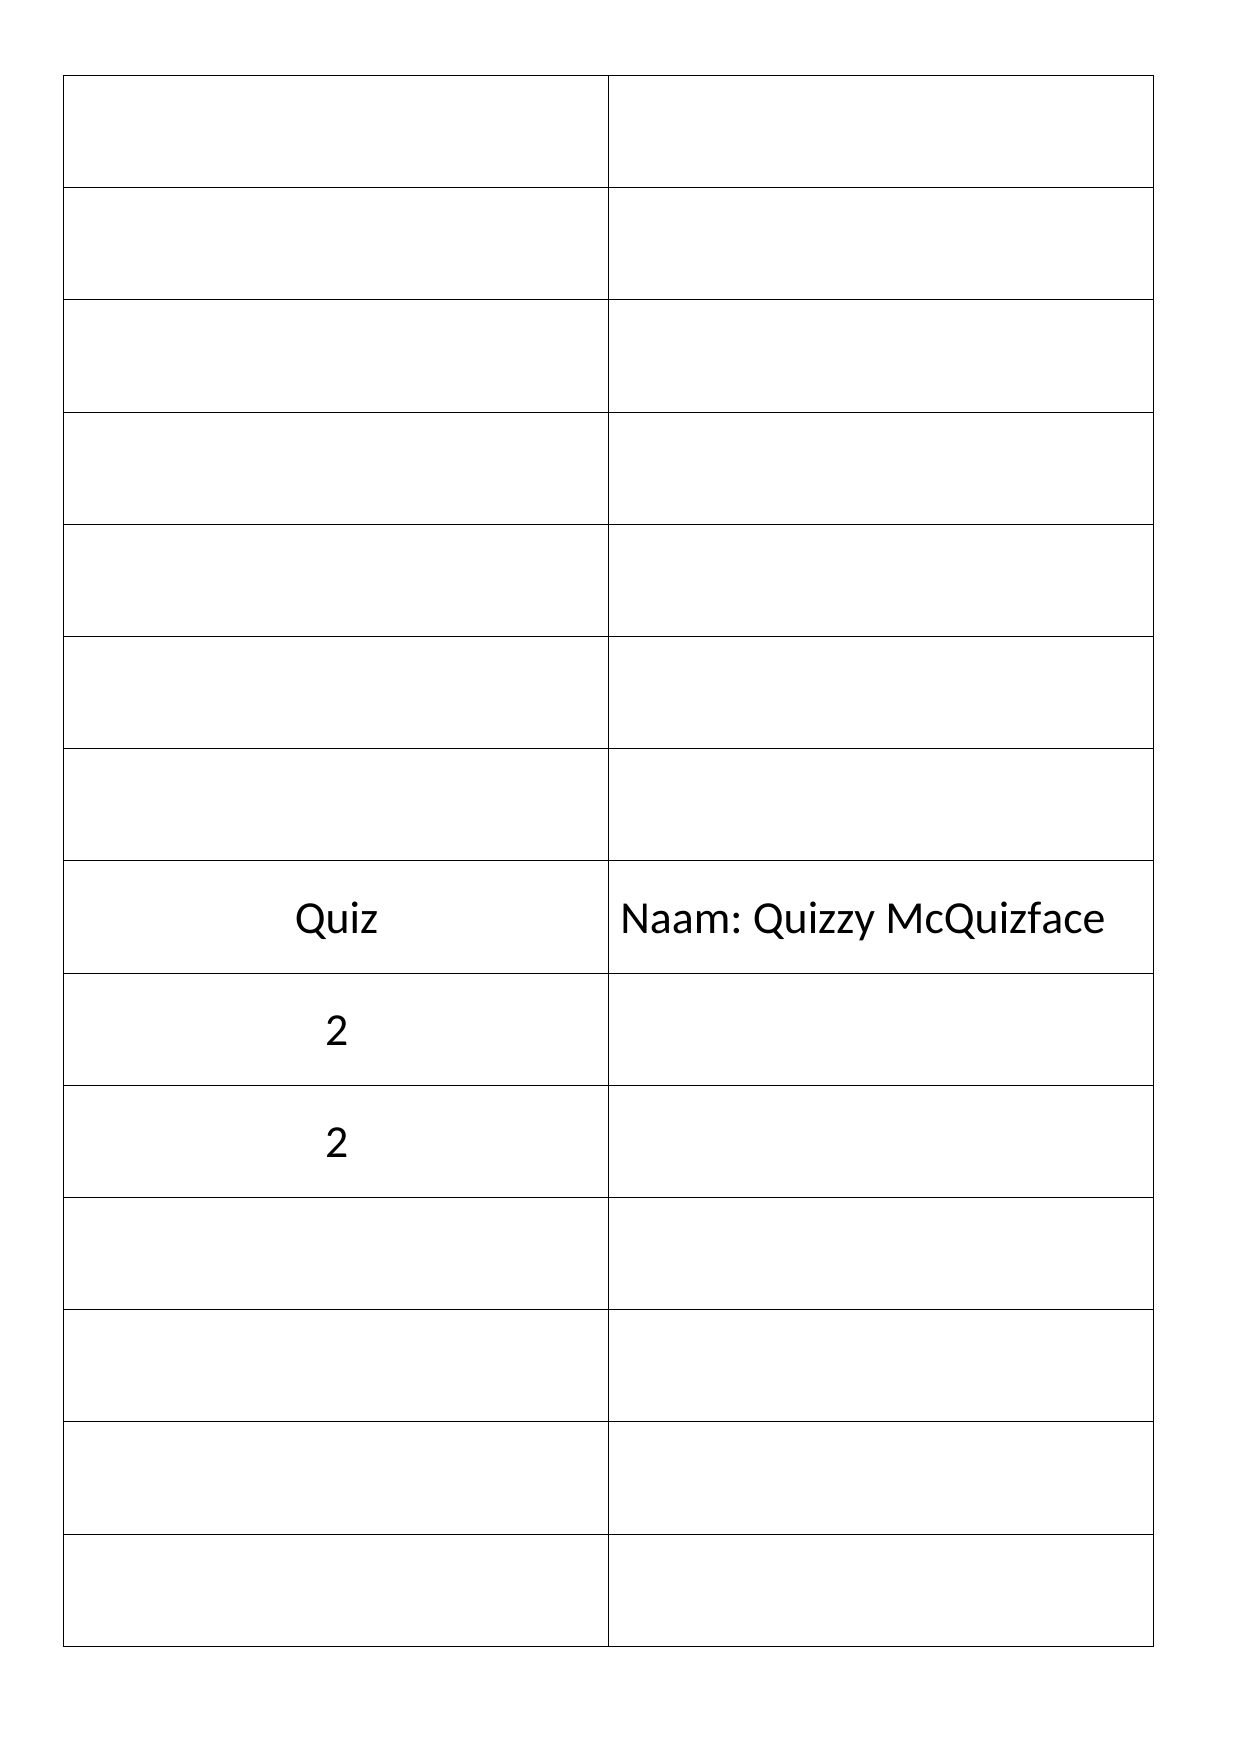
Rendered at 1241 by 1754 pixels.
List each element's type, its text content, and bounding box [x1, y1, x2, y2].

table_cell [64, 76, 608, 187]
table_cell [609, 188, 1153, 299]
table_cell [609, 1535, 1153, 1646]
table_cell [64, 525, 608, 636]
table_cell [64, 749, 608, 860]
table_cell [609, 76, 1153, 187]
table_cell [609, 749, 1153, 860]
table_header Naam: Quizzy McQuizface [609, 861, 1153, 972]
table_cell [64, 413, 608, 524]
table_cell [609, 1086, 1153, 1197]
table_cell [64, 188, 608, 299]
table_cell [64, 1422, 608, 1533]
table_cell [609, 525, 1153, 636]
table_cell [609, 300, 1153, 412]
table_cell 2 [64, 974, 608, 1085]
table_cell [609, 1198, 1153, 1309]
table_cell [64, 300, 608, 412]
table_cell [64, 637, 608, 748]
table_cell [64, 1535, 608, 1646]
table_cell [609, 637, 1153, 748]
table_cell [609, 1310, 1153, 1421]
table_cell [609, 1422, 1153, 1533]
table_cell [609, 413, 1153, 524]
table_cell [64, 1310, 608, 1421]
table_cell [609, 974, 1153, 1085]
table_cell [64, 1198, 608, 1309]
table_header Quiz [64, 861, 608, 972]
table_cell 2 [64, 1086, 608, 1197]
